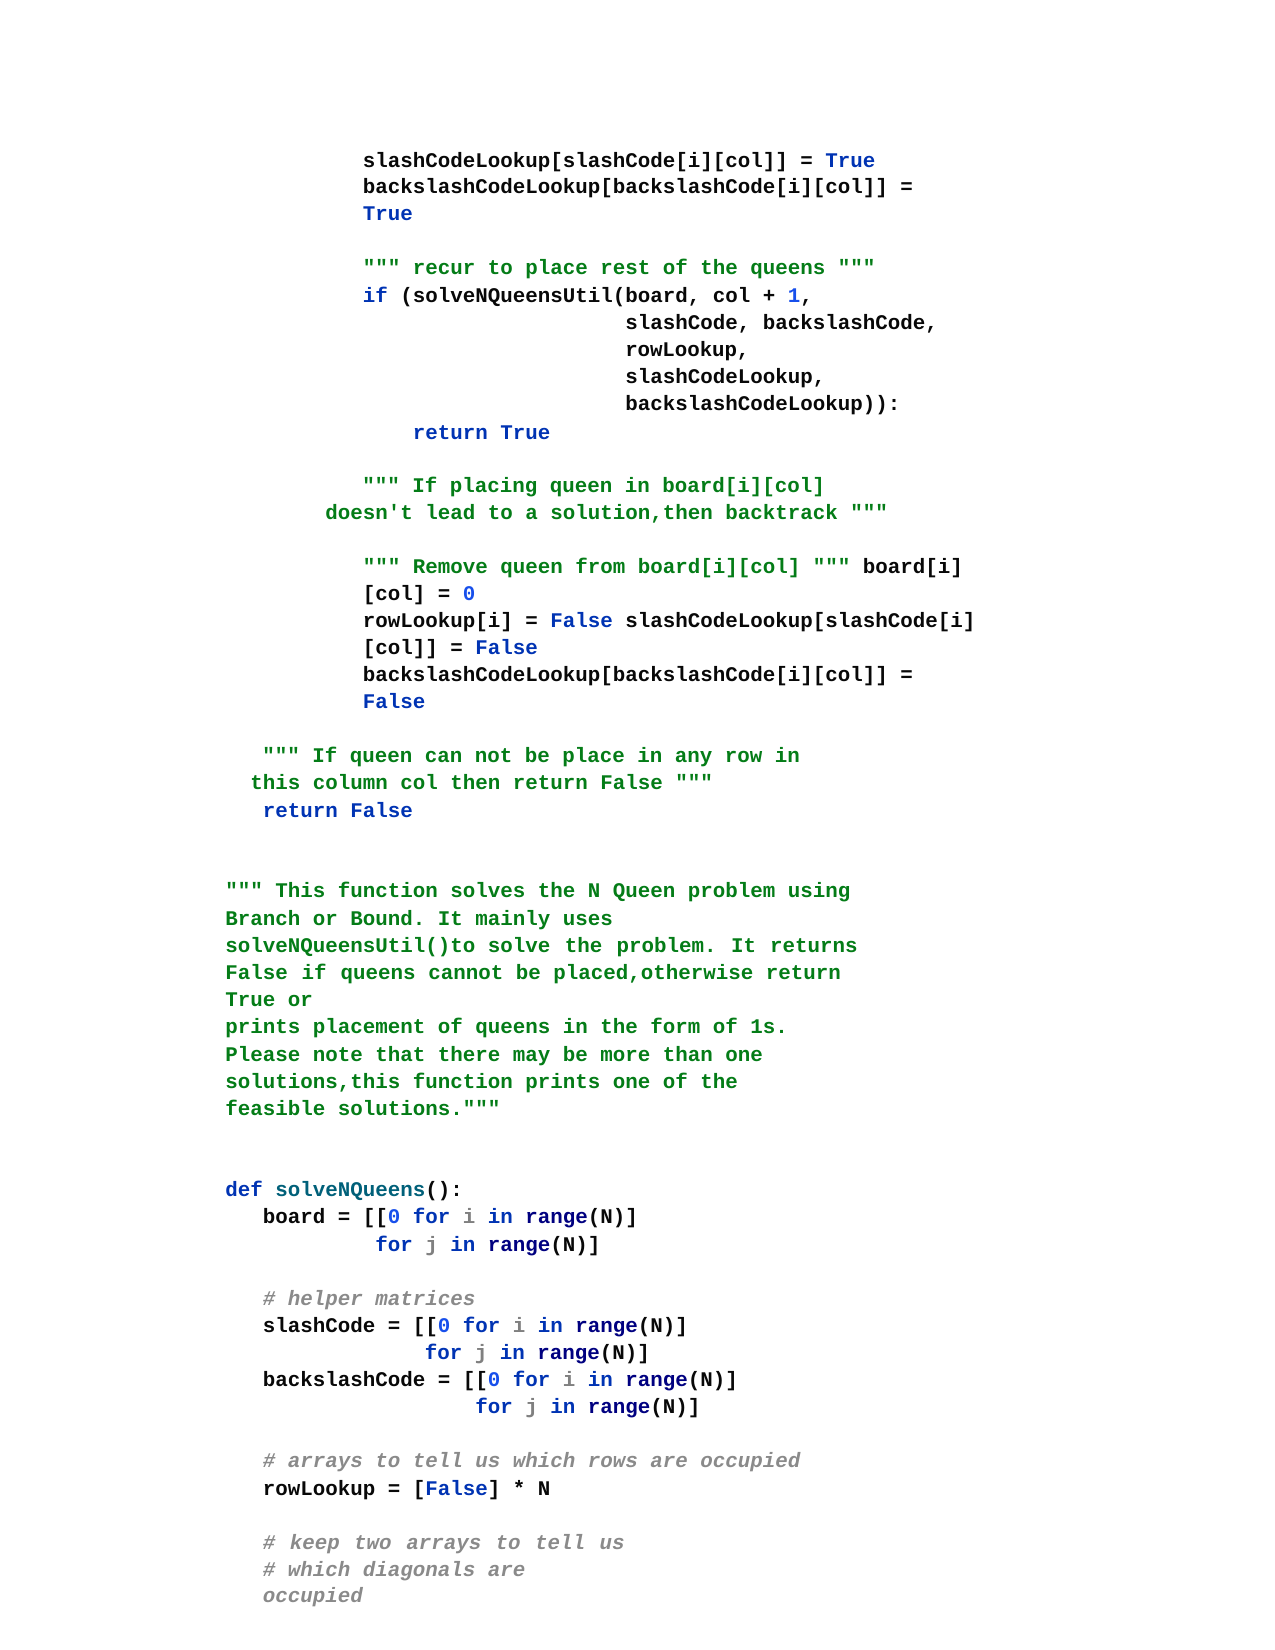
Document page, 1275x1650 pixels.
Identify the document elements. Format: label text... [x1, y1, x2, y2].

text """ recur to place rest of the queens """ if (solveNQueensUtil(board, col + 1, [363, 257, 884, 308]
text # arrays to tell us which rows are occupied [263, 1450, 1221, 1474]
text slashCodeLookup[slashCode[i][col]] = True backslashCodeLookup[backslashCode[i][col]] = True [363, 150, 972, 227]
text for j in range(N)] backslashCode = [[0 for i in range(N)] [263, 1342, 744, 1393]
text for j in range(N)] [375, 1234, 1221, 1257]
text """ If placing queen in board[i][col] doesn't lead to a solution,then backtrack """ [325, 475, 910, 525]
text # helper matrices [263, 1288, 1221, 1312]
text rowLookup = [False] * N [263, 1477, 1221, 1501]
text """ If queen can not be place in any row in this column col then return False """ [250, 745, 802, 796]
text """ Remove queen from board[i][col] """ board[i][col] = 0 [363, 556, 1002, 606]
text rowLookup[i] = False slashCodeLookup[slashCode[i][col]] = False backslashCodeLookup[backslashCode[i][col]] = False [363, 609, 984, 715]
text slashCode, backslashCode, rowLookup, slashCodeLookup, backslashCodeLookup)): [625, 312, 961, 417]
text """ This function solves the N Queen problem using Branch or Bound. It mainly uses solveNQueensUtil()to solve the problem. It returns False if queens cannot be placed,otherwise return True or [225, 880, 871, 1013]
text # keep two arrays to tell us # which diagonals are occupied [263, 1532, 636, 1609]
text for j in range(N)] [475, 1396, 1221, 1420]
text board = [[0 for i in range(N)] [263, 1207, 1221, 1230]
text return True [413, 421, 1221, 444]
text slashCode = [[0 for i in range(N)] [263, 1315, 1221, 1339]
text return False [263, 799, 1221, 822]
text prints placement of queens in the form of 1s. Please note that there may be more than one solutions,this function prints one of the feasible solutions.""" [225, 1016, 822, 1122]
text def solveNQueens(): [225, 1179, 1221, 1203]
